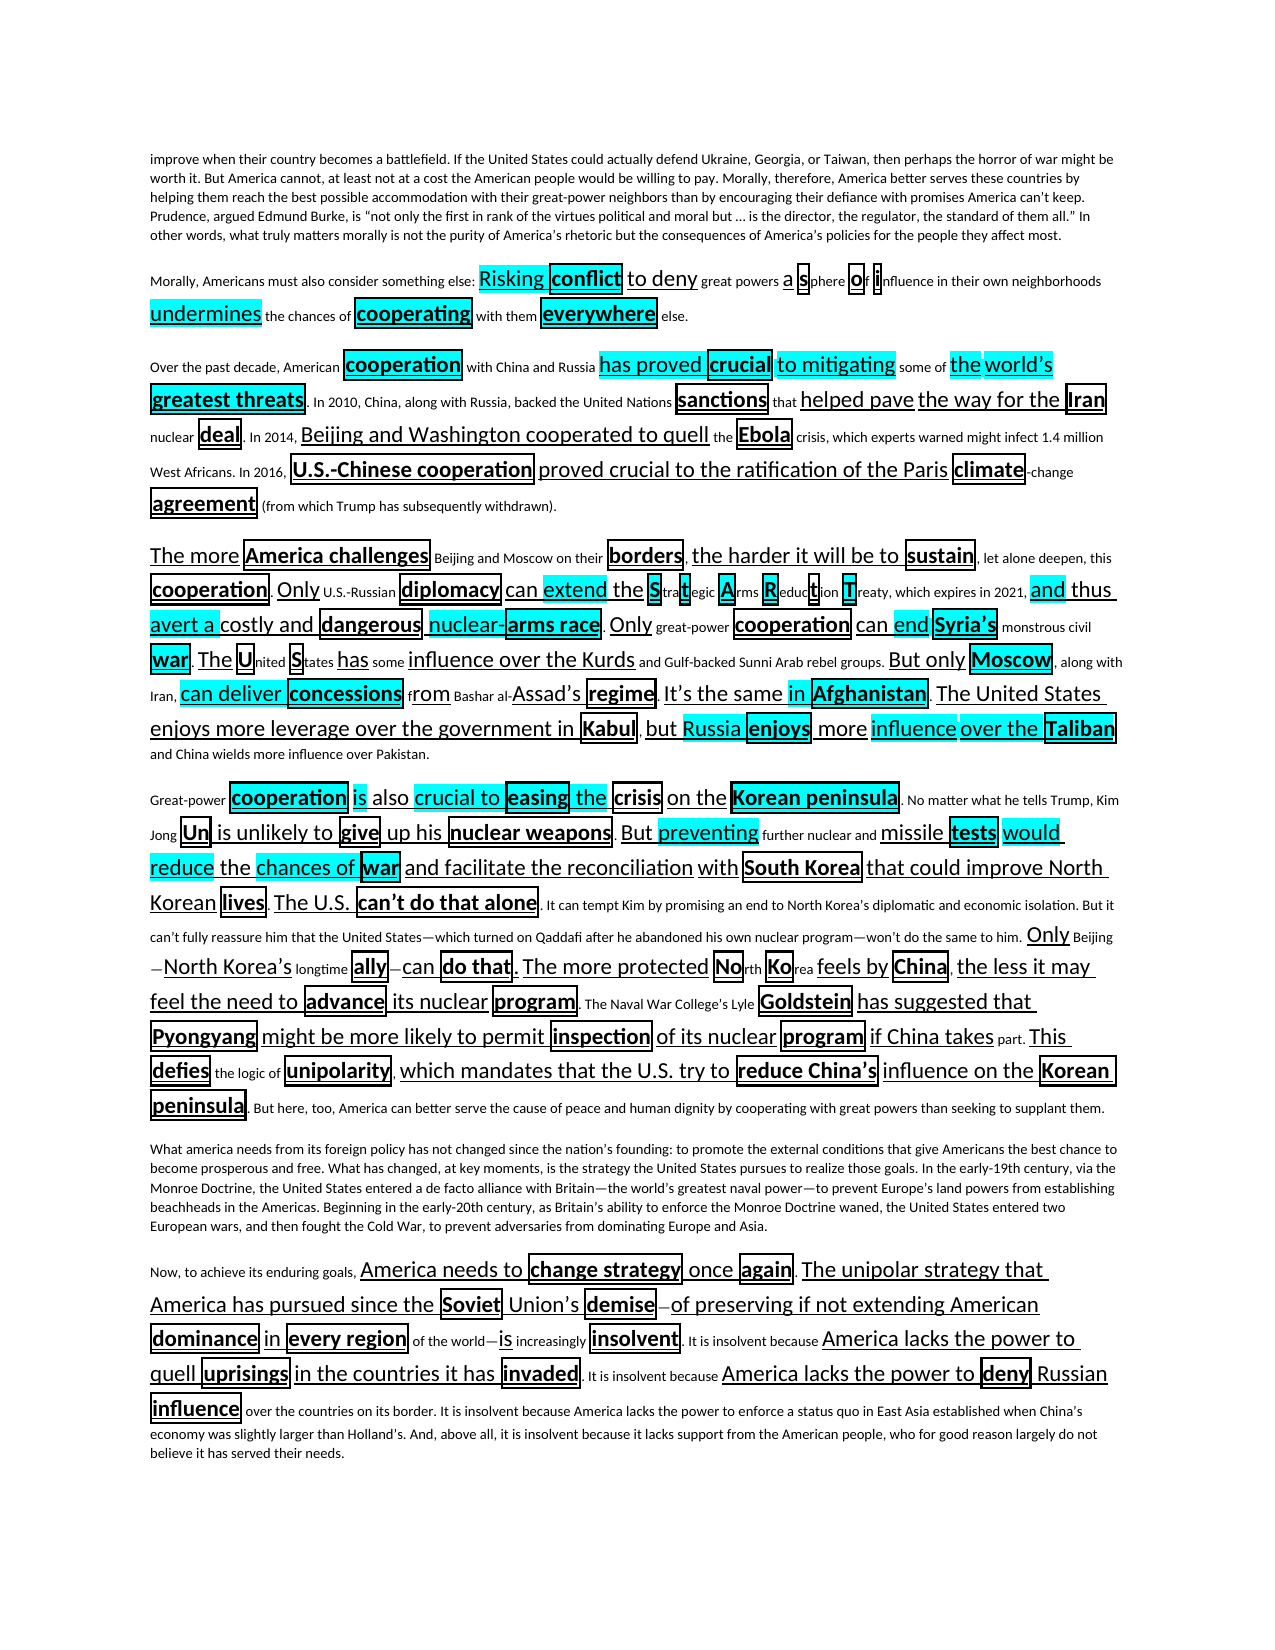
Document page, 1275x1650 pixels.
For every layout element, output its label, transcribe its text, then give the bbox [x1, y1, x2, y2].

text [150, 150, 1125, 244]
text Morally, Americans must also consider something else: Risking conflict to deny great powers a sphere of influence in their own neighborhoods undermines the chances of cooperating with them everywhere else. [150, 262, 1125, 329]
text The more America challenges Beijing and Moscow on their borders, the harder it will be to sustain, let alone deepen, this cooperation. Only U.S.-Russian diplomacy can extend the Strategic Arms Reduction Treaty, which expires in 2021, and thus avert a costly and dangerous nuclear-arms race. Only great-power cooperation can end Syria’s monstrous civil war. The United States has some influence over the Kurds and Gulf-backed Sunni Arab rebel groups. But only Moscow, along with Iran, can deliver concessions from Bashar al-Assad’s regime. It’s the same in Afghanistan. The United States enjoys more leverage over the government in Kabul, but Russia enjoys more influence over the Taliban and China wields more influence over Pakistan. [150, 539, 1125, 763]
text Great-power cooperation is also crucial to easing the crisis on the Korean peninsula. No matter what he tells Trump, Kim Jong Un is unlikely to give up his nuclear weapons. But preventing further nuclear and missile tests would reduce the chances of war and facilitate the reconciliation with South Korea that could improve North Korean lives. The U.S. can’t do that alone. It can tempt Kim by promising an end to North Korea’s diplomatic and economic isolation. But it can’t fully reassure him that the United States—which turned on Qaddafi after he abandoned his own nuclear program—won’t do the same to him. Only Beijing—North Korea’s longtime ally—can do that. The more protected North Korea feels by China, the less it may feel the need to advance its nuclear program. The Naval War College’s Lyle Goldstein has suggested that Pyongyang might be more likely to permit inspection of its nuclear program if China takes part. This defies the logic of unipolarity, which mandates that the U.S. try to reduce China’s influence on the Korean peninsula. But here, too, America can better serve the cause of peace and human dignity by cooperating with great powers than seeking to supplant them. [150, 781, 1125, 1121]
text Now, to achieve its enduring goals, America needs to change strategy once again. The unipolar strategy that America has pursued since the Soviet Union’s demise—of preserving if not extending American dominance in every region of the world—is increasingly insolvent. It is insolvent because America lacks the power to quell uprisings in the countries it has invaded. It is insolvent because America lacks the power to deny Russian influence over the countries on its border. It is insolvent because America lacks the power to enforce a status quo in East Asia established when China’s economy was slightly larger than Holland’s. And, above all, it is insolvent because it lacks support from the American people, who for good reason largely do not believe it has served their needs. [150, 1253, 1125, 1462]
text What america needs from its foreign policy has not changed since the nation’s founding: to promote the external conditions that give Americans the best chance to become prosperous and free. What has changed, at key moments, is the strategy the United States pursues to realize those goals. In the early-19th century, via the Monroe Doctrine, the United States entered a de facto alliance with Britain—the world’s greatest naval power—to prevent Europe’s land powers from establishing beachheads in the Americas. Beginning in the early-20th century, as Britain’s ability to enforce the Monroe Doctrine waned, the United States entered two European wars, and then fought the Cold War, to prevent adversaries from dominating Europe and Asia. [150, 1141, 1125, 1235]
text Over the past decade, American cooperation with China and Russia has proved crucial to mitigating some of the world’s greatest threats. In 2010, China, along with Russia, backed the United Nations sanctions that helped pave the way for the Iran nuclear deal. In 2014, Beijing and Washington cooperated to quell the Ebola crisis, which experts warned might infect 1.4 million West Africans. In 2016, U.S.-Chinese cooperation proved crucial to the ratification of the Paris climate-change agreement (from which Trump has subsequently withdrawn). [150, 348, 1125, 519]
